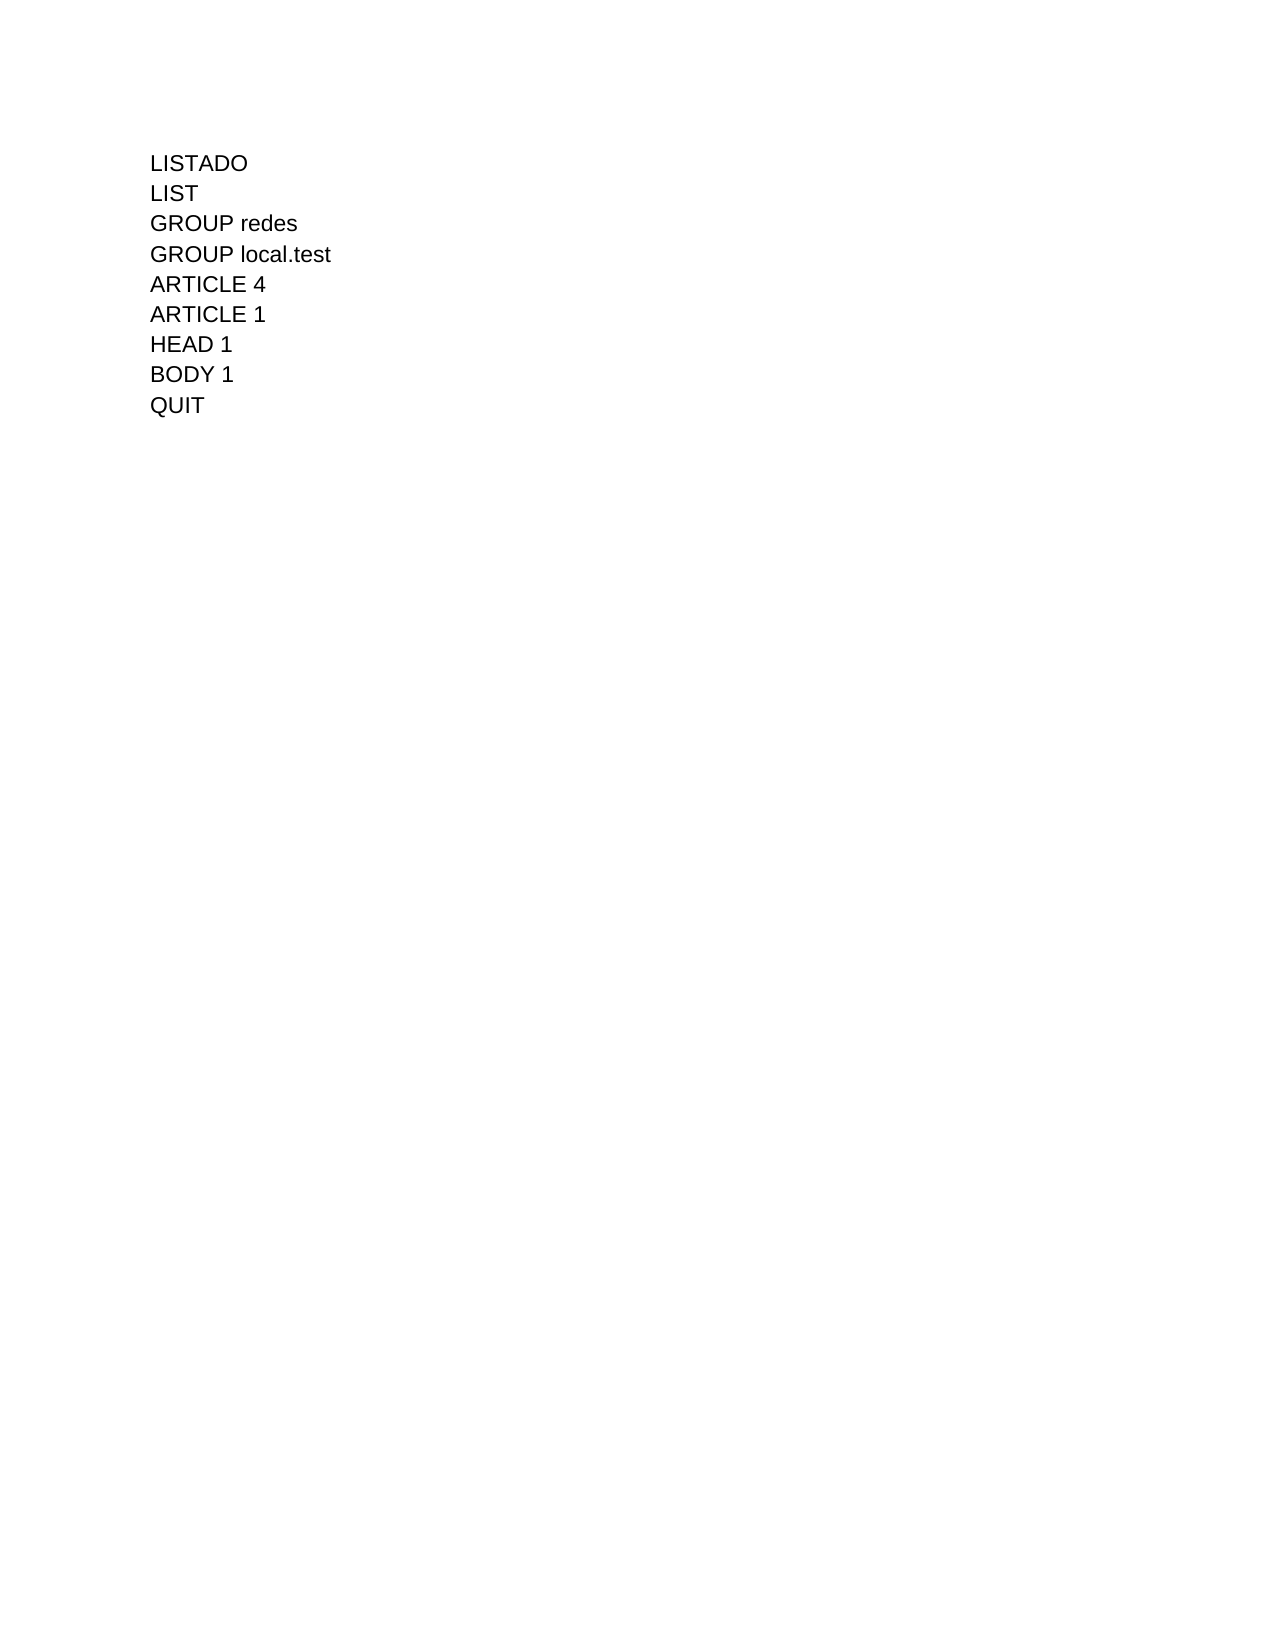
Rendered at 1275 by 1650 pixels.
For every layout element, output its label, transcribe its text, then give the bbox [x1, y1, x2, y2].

text GROUP local.test [150, 241, 1125, 267]
text ARTICLE 4 [150, 271, 1125, 297]
text QUIT [150, 392, 1125, 418]
text ARTICLE 1 [150, 301, 1125, 327]
text GROUP redes [150, 210, 1125, 237]
text LIST [150, 180, 1125, 207]
text LISTADO [150, 150, 1125, 176]
text HEAD 1 [150, 331, 1125, 358]
text BODY 1 [150, 361, 1125, 388]
